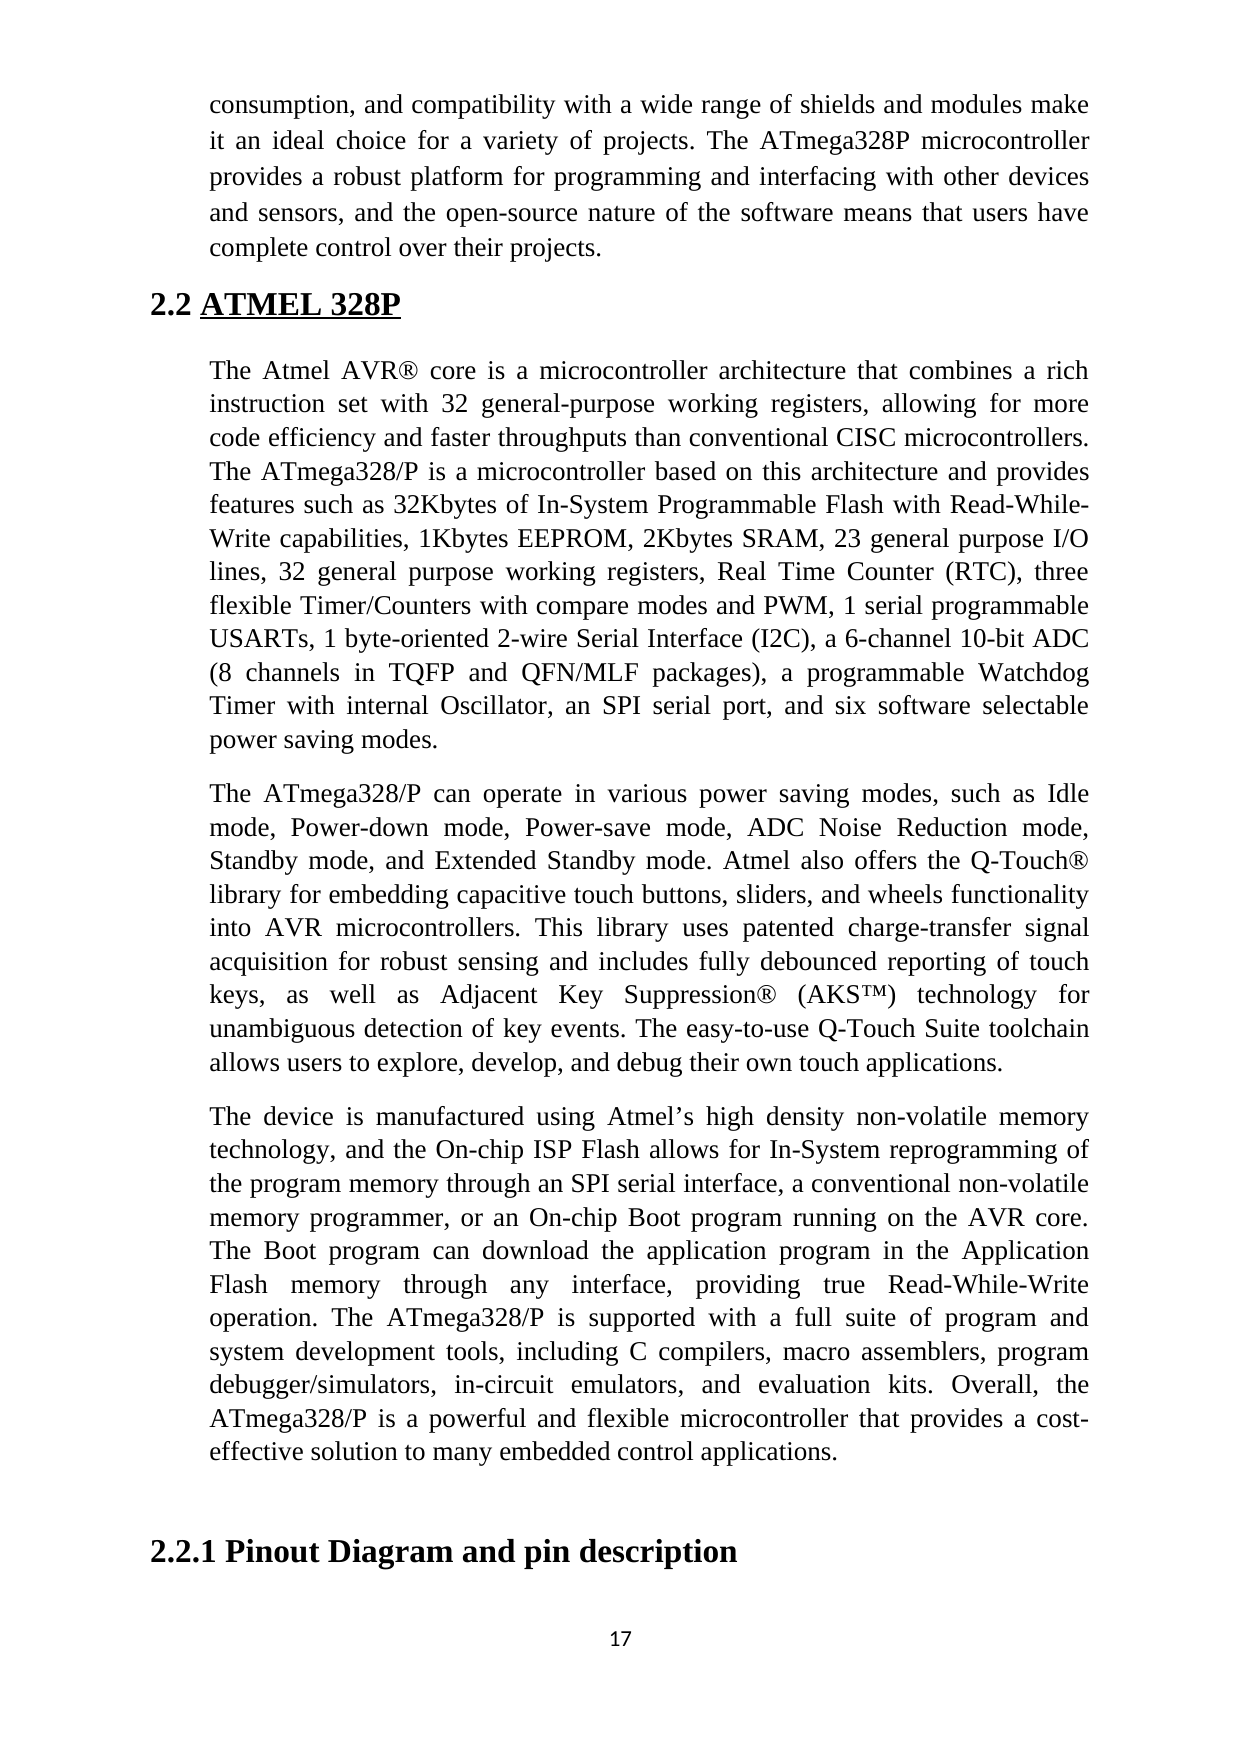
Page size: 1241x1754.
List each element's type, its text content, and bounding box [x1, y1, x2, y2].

text The Atmel AVR® core is a microcontroller architecture that combines a rich instruction set with 32 general-purpose working registers, allowing for more code efficiency and faster throughputs than conventional CISC microcontrollers. The ATmega328/P is a microcontroller based on this architecture and provides features such as 32Kbytes of In-System Programmable Flash with Read-While-Write capabilities, 1Kbytes EEPROM, 2Kbytes SRAM, 23 general purpose I/O lines, 32 general purpose working registers, Real Time Counter (RTC), three flexible Timer/Counters with compare modes and PWM, 1 serial programmable USARTs, 1 byte-oriented 2-wire Serial Interface (I2C), a 6-channel 10-bit ADC (8 channels in TQFP and QFN/MLF packages), a programmable Watchdog Timer with internal Oscillator, an SPI serial port, and six software selectable power saving modes. [209, 354, 1090, 754]
text The ATmega328/P can operate in various power saving modes, such as Idle mode, Power-down mode, Power-save mode, ADC Noise Reduction mode, Standby mode, and Extended Standby mode. Atmel also offers the Q-Touch® library for embedding capacitive touch buttons, sliders, and wheels functionality into AVR microcontrollers. This library uses patented charge-transfer signal acquisition for robust sensing and includes fully debounced reporting of touch keys, as well as Adjacent Key Suppression® (AKS™) technology for unambiguous detection of key events. The easy-to-use Q-Touch Suite toolchain allows users to explore, develop, and debug their own touch applications. [209, 777, 1090, 1077]
text 2.2.1 Pinout Diagram and pin description [150, 1531, 1090, 1570]
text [209, 89, 1090, 263]
text 2.2 ATMEL 328P [150, 284, 1090, 322]
text The device is manufactured using Atmel’s high density non-volatile memory technology, and the On-chip ISP Flash allows for In-System reprogramming of the program memory through an SPI serial interface, a conventional non-volatile memory programmer, or an On-chip Boot program running on the AVR core. The Boot program can download the application program in the Application Flash memory through any interface, providing true Read-While-Write operation. The ATmega328/P is supported with a full suite of program and system development tools, including C compilers, macro assemblers, program debugger/simulators, in-circuit emulators, and evaluation kits. Overall, the ATmega328/P is a powerful and flexible microcontroller that provides a cost-effective solution to many embedded control applications. [209, 1100, 1090, 1467]
